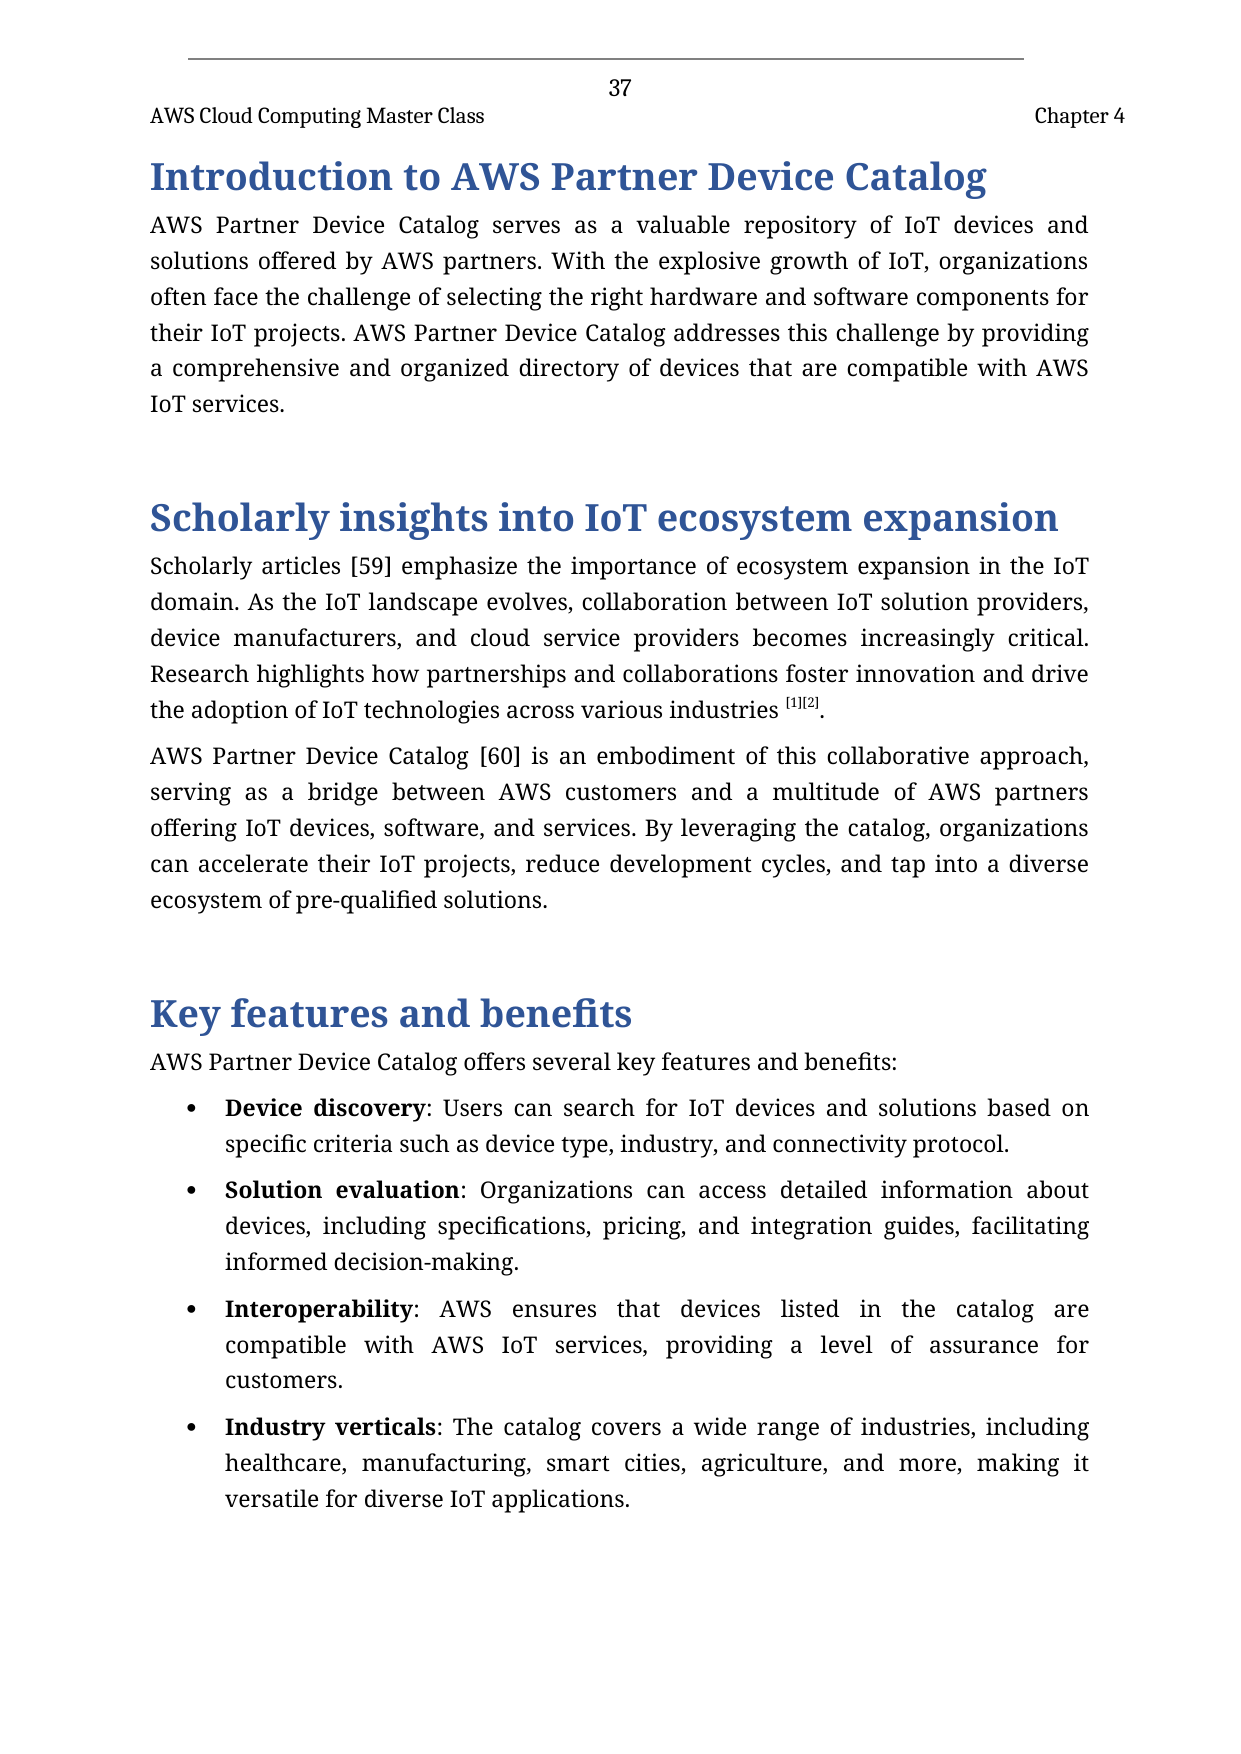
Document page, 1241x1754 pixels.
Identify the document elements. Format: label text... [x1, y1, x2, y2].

text AWS Partner Device Catalog offers several key features and benefits: [150, 1046, 1090, 1077]
subtitle Scholarly insights into IoT ecosystem expansion [150, 491, 1090, 542]
subtitle Introduction to AWS Partner Device Catalog [150, 150, 1090, 201]
list Interoperability: AWS ensures that devices listed in the catalog are compatible with AWS IoT services, providing a level of assurance for customers. [187, 1293, 1090, 1396]
text AWS Partner Device Catalog serves as a valuable repository of IoT devices and solutions offered by AWS partners. With the explosive growth of IoT, organizations often face the challenge of selecting the right hardware and software components for their IoT projects. AWS Partner Device Catalog addresses this challenge by providing a comprehensive and organized directory of devices that are compatible with AWS IoT services. [150, 209, 1090, 419]
subtitle Key features and benefits [150, 987, 1090, 1038]
list Device discovery: Users can search for IoT devices and solutions based on specific criteria such as device type, industry, and connectivity protocol. [187, 1092, 1090, 1159]
list Solution evaluation: Organizations can access detailed information about devices, including specifications, pricing, and integration guides, facilitating informed decision-making. [187, 1174, 1090, 1277]
list Industry verticals: The catalog covers a wide range of industries, including healthcare, manufacturing, smart cities, agriculture, and more, making it versatile for diverse IoT applications. [187, 1411, 1090, 1514]
text Scholarly articles emphasize the importance of ecosystem expansion in the IoT domain. As the IoT landscape evolves, collaboration between IoT solution providers, device manufacturers, and cloud service providers becomes increasingly critical. Research highlights how partnerships and collaborations foster innovation and drive the adoption of IoT technologies across various industries [1][2]. [150, 550, 1090, 725]
text AWS Partner Device Catalog is an embodiment of this collaborative approach, serving as a bridge between AWS customers and a multitude of AWS partners offering IoT devices, software, and services. By leveraging the catalog, organizations can accelerate their IoT projects, reduce development cycles, and tap into a diverse ecosystem of pre-qualified solutions. [150, 740, 1090, 915]
